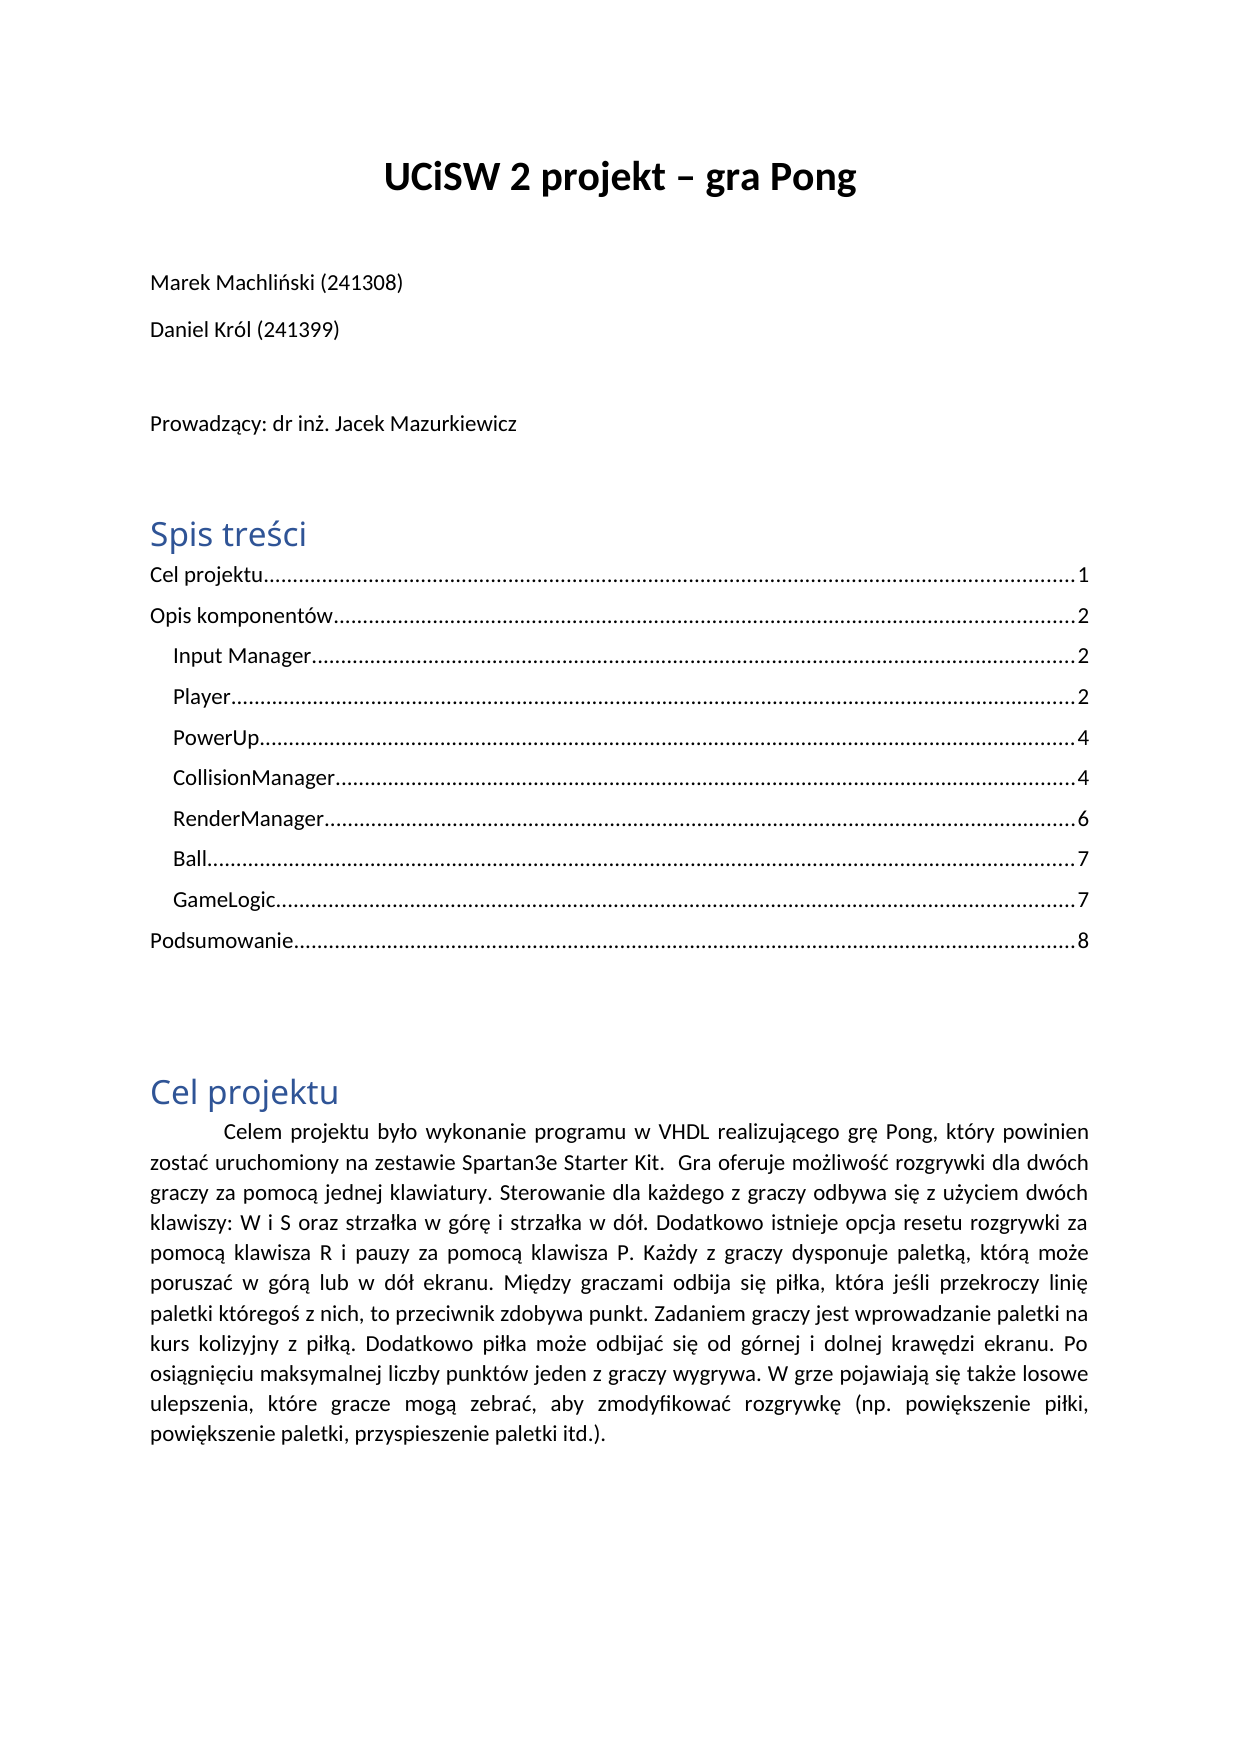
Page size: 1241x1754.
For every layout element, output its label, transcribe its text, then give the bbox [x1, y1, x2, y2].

text Prowadzący: dr inż. Jacek Mazurkiewicz [150, 409, 1090, 437]
text Daniel Król (241399) [150, 315, 1090, 343]
text Celem projektu było wykonanie programu w VHDL realizującego grę Pong, który powinien zostać uruchomiony na zestawie Spartan3e Starter Kit. Gra oferuje możliwość rozgrywki dla dwóch graczy za pomocą jednej klawiatury. Sterowanie dla każdego z graczy odbywa się z użyciem dwóch klawiszy: W i S oraz strzałka w górę i strzałka w dół. Dodatkowo istnieje opcja resetu rozgrywki za pomocą klawisza R i pauzy za pomocą klawisza P. Każdy z graczy dysponuje paletką, którą może poruszać w górą lub w dół ekranu. Między graczami odbija się piłka, która jeśli przekroczy linię paletki któregoś z nich, to przeciwnik zdobywa punkt. Zadaniem graczy jest wprowadzanie paletki na kurs kolizyjny z piłką. Dodatkowo piłka może odbijać się od górnej i dolnej krawędzi ekranu. Po osiągnięciu maksymalnej liczby punktów jeden z graczy wygrywa. W grze pojawiają się także losowe ulepszenia, które gracze mogą zebrać, aby zmodyfikować rozgrywkę (np. powiększenie piłki, powiększenie paletki, przyspieszenie paletki itd.). [150, 1117, 1090, 1447]
text UCiSW 2 projekt – gra Pong [150, 150, 1090, 201]
subtitle Cel projektu [150, 1068, 1090, 1114]
text Marek Machliński (241308) [150, 268, 1090, 296]
